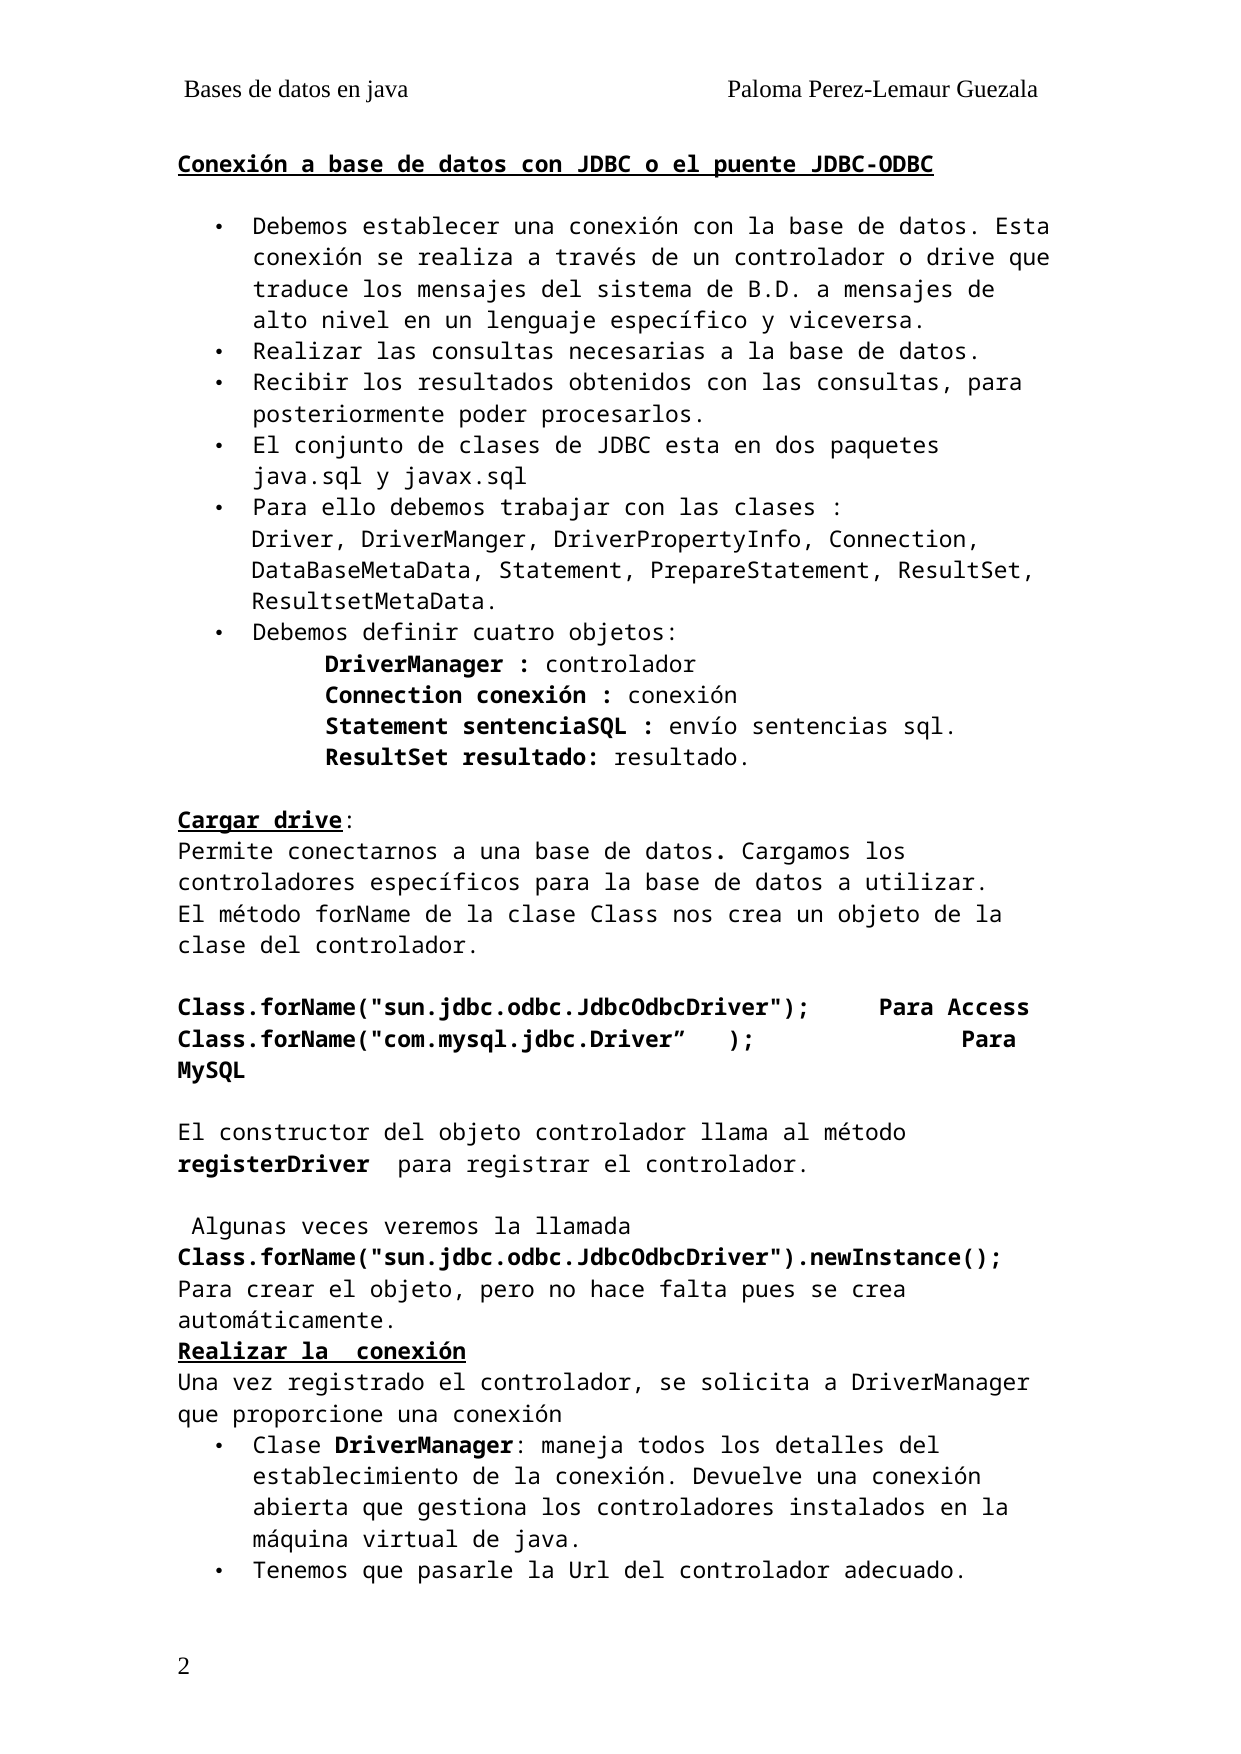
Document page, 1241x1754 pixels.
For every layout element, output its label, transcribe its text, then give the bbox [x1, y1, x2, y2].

text Statement sentenciaSQL : envío sentencias sql. [177, 710, 1063, 741]
text Algunas veces veremos la llamada [177, 1210, 1063, 1241]
text DriverManager : controlador [325, 648, 1063, 679]
list Recibir los resultados obtenidos con las consultas, para posteriormente poder procesarlos. [215, 366, 1063, 429]
list El conjunto de clases de JDBC esta en dos paquetes java.sql y javax.sql [215, 429, 1063, 491]
text Realizar la conexión [177, 1335, 1063, 1366]
text Driver, DriverManger, DriverPropertyInfo, Connection, DataBaseMetaData, Statement, PrepareStatement, ResultSet, ResultsetMetaData. [251, 523, 1063, 616]
text Cargar drive: [177, 804, 1063, 835]
text Class.forName("com.mysql.jdbc.Driver” ); Para MySQL [177, 1023, 1063, 1085]
text Para crear el objeto, pero no hace falta pues se crea automáticamente. [177, 1273, 1063, 1335]
text ResultSet resultado: resultado. [177, 741, 1063, 773]
text Permite conectarnos a una base de datos. Cargamos los controladores específicos para la base de datos a utilizar. [177, 835, 1063, 898]
text Class.forName("sun.jdbc.odbc.JdbcOdbcDriver").newInstance(); [177, 1241, 1063, 1273]
text Una vez registrado el controlador, se solicita a DriverManager que proporcione una conexión [177, 1366, 1063, 1429]
text El método forName de la clase Class nos crea un objeto de la clase del controlador. [177, 898, 1063, 960]
text El constructor del objeto controlador llama al método registerDriver para registrar el controlador. [177, 1116, 1063, 1179]
list Debemos establecer una conexión con la base de datos. Esta conexión se realiza a través de un controlador o drive que traduce los mensajes del sistema de B.D. a mensajes de alto nivel en un lenguaje específico y viceversa. [215, 210, 1063, 335]
list Debemos definir cuatro objetos: [215, 616, 1063, 648]
list Para ello debemos trabajar con las clases : [215, 491, 1063, 523]
list Realizar las consultas necesarias a la base de datos. [215, 335, 1063, 366]
text Connection conexión : conexión [177, 679, 1063, 710]
text Class.forName("sun.jdbc.odbc.JdbcOdbcDriver"); Para Access [177, 991, 1063, 1023]
list Tenemos que pasarle la Url del controlador adecuado. [215, 1554, 1063, 1585]
list Clase DriverManager: maneja todos los detalles del establecimiento de la conexión. Devuelve una conexión abierta que gestiona los controladores instalados en la máquina virtual de java. [215, 1429, 1063, 1554]
text Conexión a base de datos con JDBC o el puente JDBC-ODBC [177, 148, 1063, 179]
